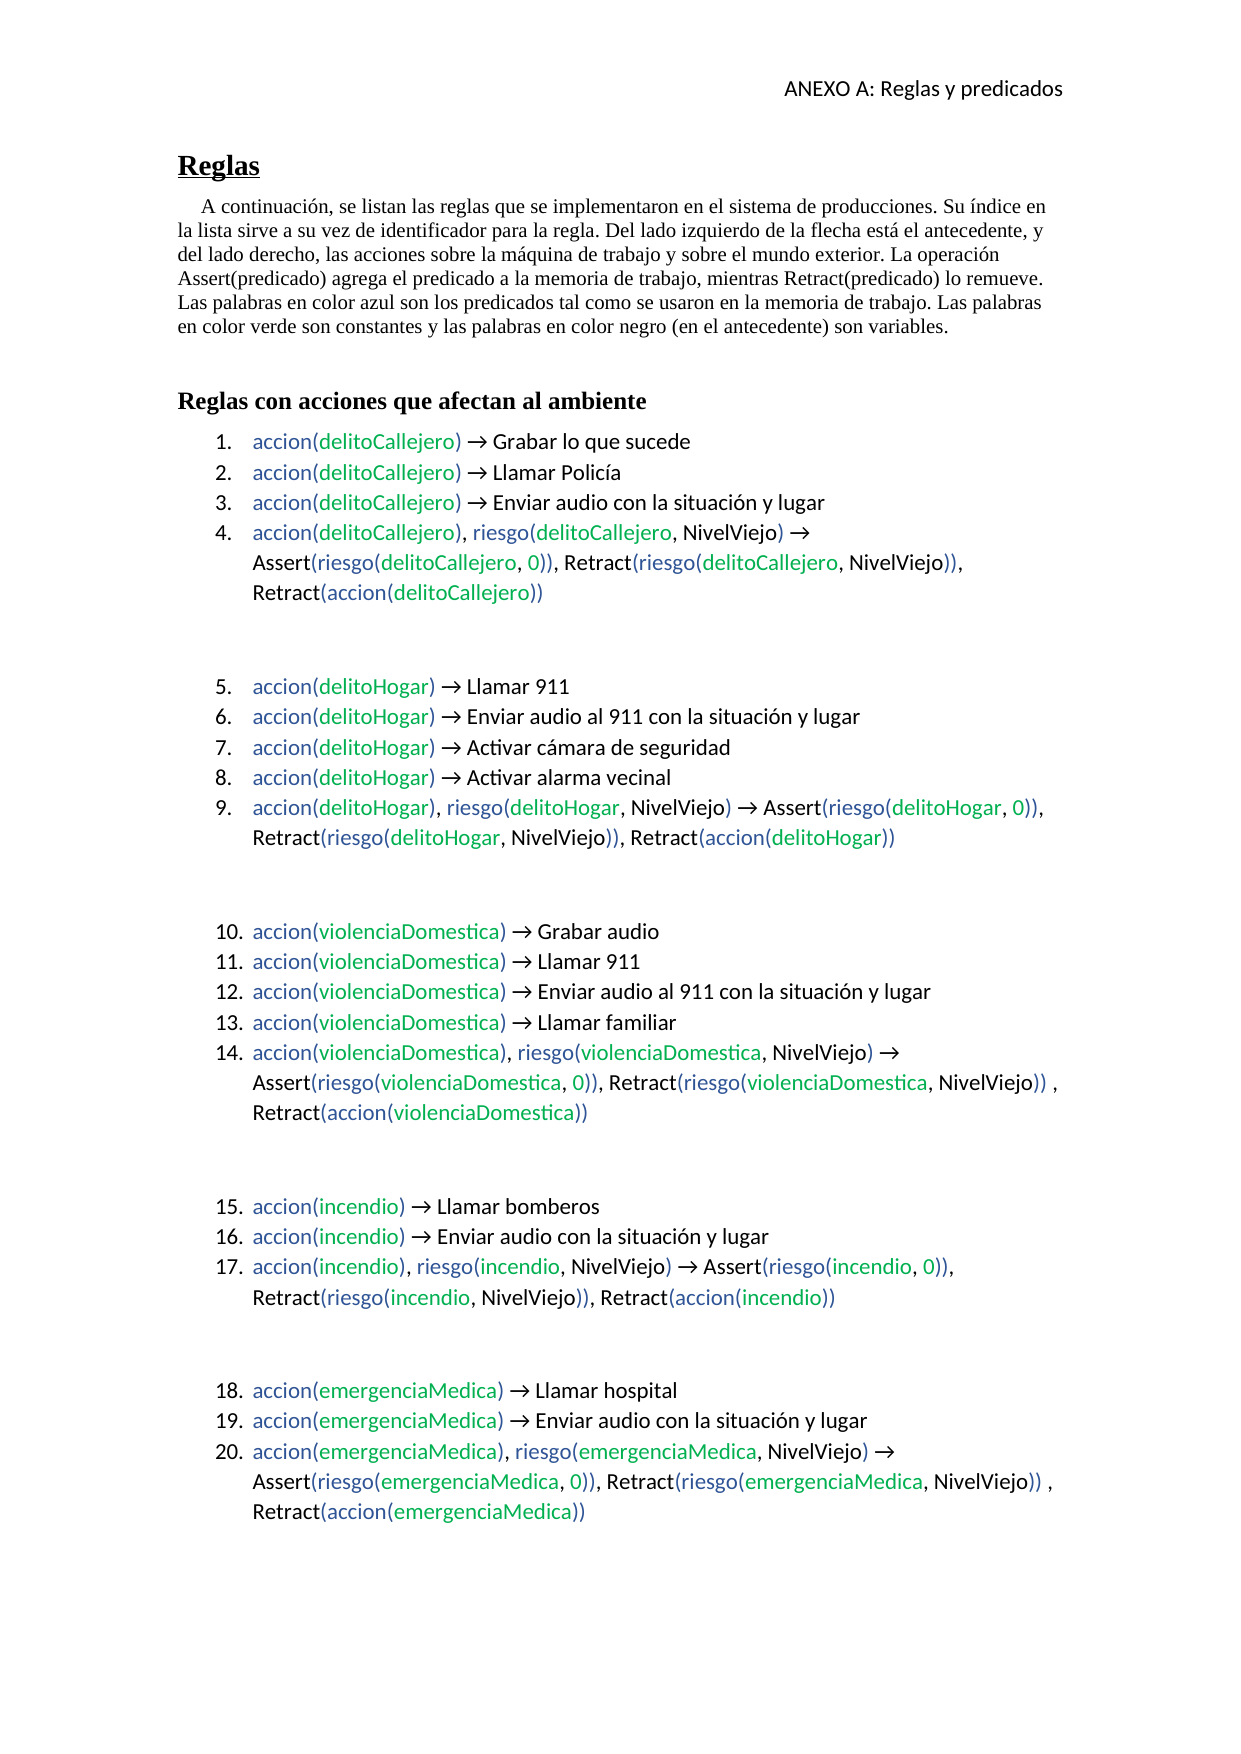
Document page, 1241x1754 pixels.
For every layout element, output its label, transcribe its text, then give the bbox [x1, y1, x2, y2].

list accion(delitoCallejero) → Enviar audio con la situación y lugar [215, 488, 1063, 516]
list accion(delitoCallejero), riesgo(delitoCallejero, NivelViejo) → Assert(riesgo(delitoCallejero, 0)), Retract(riesgo(delitoCallejero, NivelViejo)), Retract(accion(delitoCallejero)) [215, 518, 1063, 606]
list accion(emergenciaMedica), riesgo(emergenciaMedica, NivelViejo) → Assert(riesgo(emergenciaMedica, 0)), Retract(riesgo(emergenciaMedica, NivelViejo)) , Retract(accion(emergenciaMedica)) [215, 1437, 1063, 1525]
list accion(emergenciaMedica) → Llamar hospital [215, 1376, 1063, 1404]
list accion(delitoHogar) → Activar cámara de seguridad [215, 733, 1063, 761]
list accion(delitoHogar) → Llamar 911 [215, 672, 1063, 700]
list accion(incendio), riesgo(incendio, NivelViejo) → Assert(riesgo(incendio, 0)), Retract(riesgo(incendio, NivelViejo)), Retract(accion(incendio)) [215, 1252, 1063, 1311]
list accion(delitoCallejero) → Grabar lo que sucede [215, 427, 1063, 455]
subtitle Reglas [177, 148, 1063, 181]
list accion(violenciaDomestica) → Grabar audio [215, 917, 1063, 945]
list accion(delitoHogar) → Enviar audio al 911 con la situación y lugar [215, 702, 1063, 730]
list accion(incendio) → Enviar audio con la situación y lugar [215, 1222, 1063, 1250]
list accion(violenciaDomestica) → Llamar 911 [215, 947, 1063, 975]
subtitle Reglas con acciones que afectan al ambiente [177, 386, 1063, 415]
list accion(violenciaDomestica) → Enviar audio al 911 con la situación y lugar [215, 977, 1063, 1005]
text A continuación, se listan las reglas que se implementaron en el sistema de producciones. Su índice en la lista sirve a su vez de identificador para la regla. Del lado izquierdo de la flecha está el antecedente, y del lado derecho, las acciones sobre la máquina de trabajo y sobre el mundo exterior. La operación Assert(predicado) agrega el predicado a la memoria de trabajo, mientras Retract(predicado) lo remueve. Las palabras en color azul son los predicados tal como se usaron en la memoria de trabajo. Las palabras en color verde son constantes y las palabras en color negro (en el antecedente) son variables. [177, 194, 1063, 338]
list accion(delitoHogar), riesgo(delitoHogar, NivelViejo) → Assert(riesgo(delitoHogar, 0)), Retract(riesgo(delitoHogar, NivelViejo)), Retract(accion(delitoHogar)) [215, 793, 1063, 851]
list accion(delitoHogar) → Activar alarma vecinal [215, 763, 1063, 791]
list accion(emergenciaMedica) → Enviar audio con la situación y lugar [215, 1407, 1063, 1434]
list accion(incendio) → Llamar bomberos [215, 1192, 1063, 1220]
list accion(violenciaDomestica) → Llamar familiar [215, 1008, 1063, 1036]
list accion(violenciaDomestica), riesgo(violenciaDomestica, NivelViejo) → Assert(riesgo(violenciaDomestica, 0)), Retract(riesgo(violenciaDomestica, NivelViejo)) , Retract(accion(violenciaDomestica)) [215, 1038, 1063, 1126]
list accion(delitoCallejero) → Llamar Policía [215, 458, 1063, 486]
